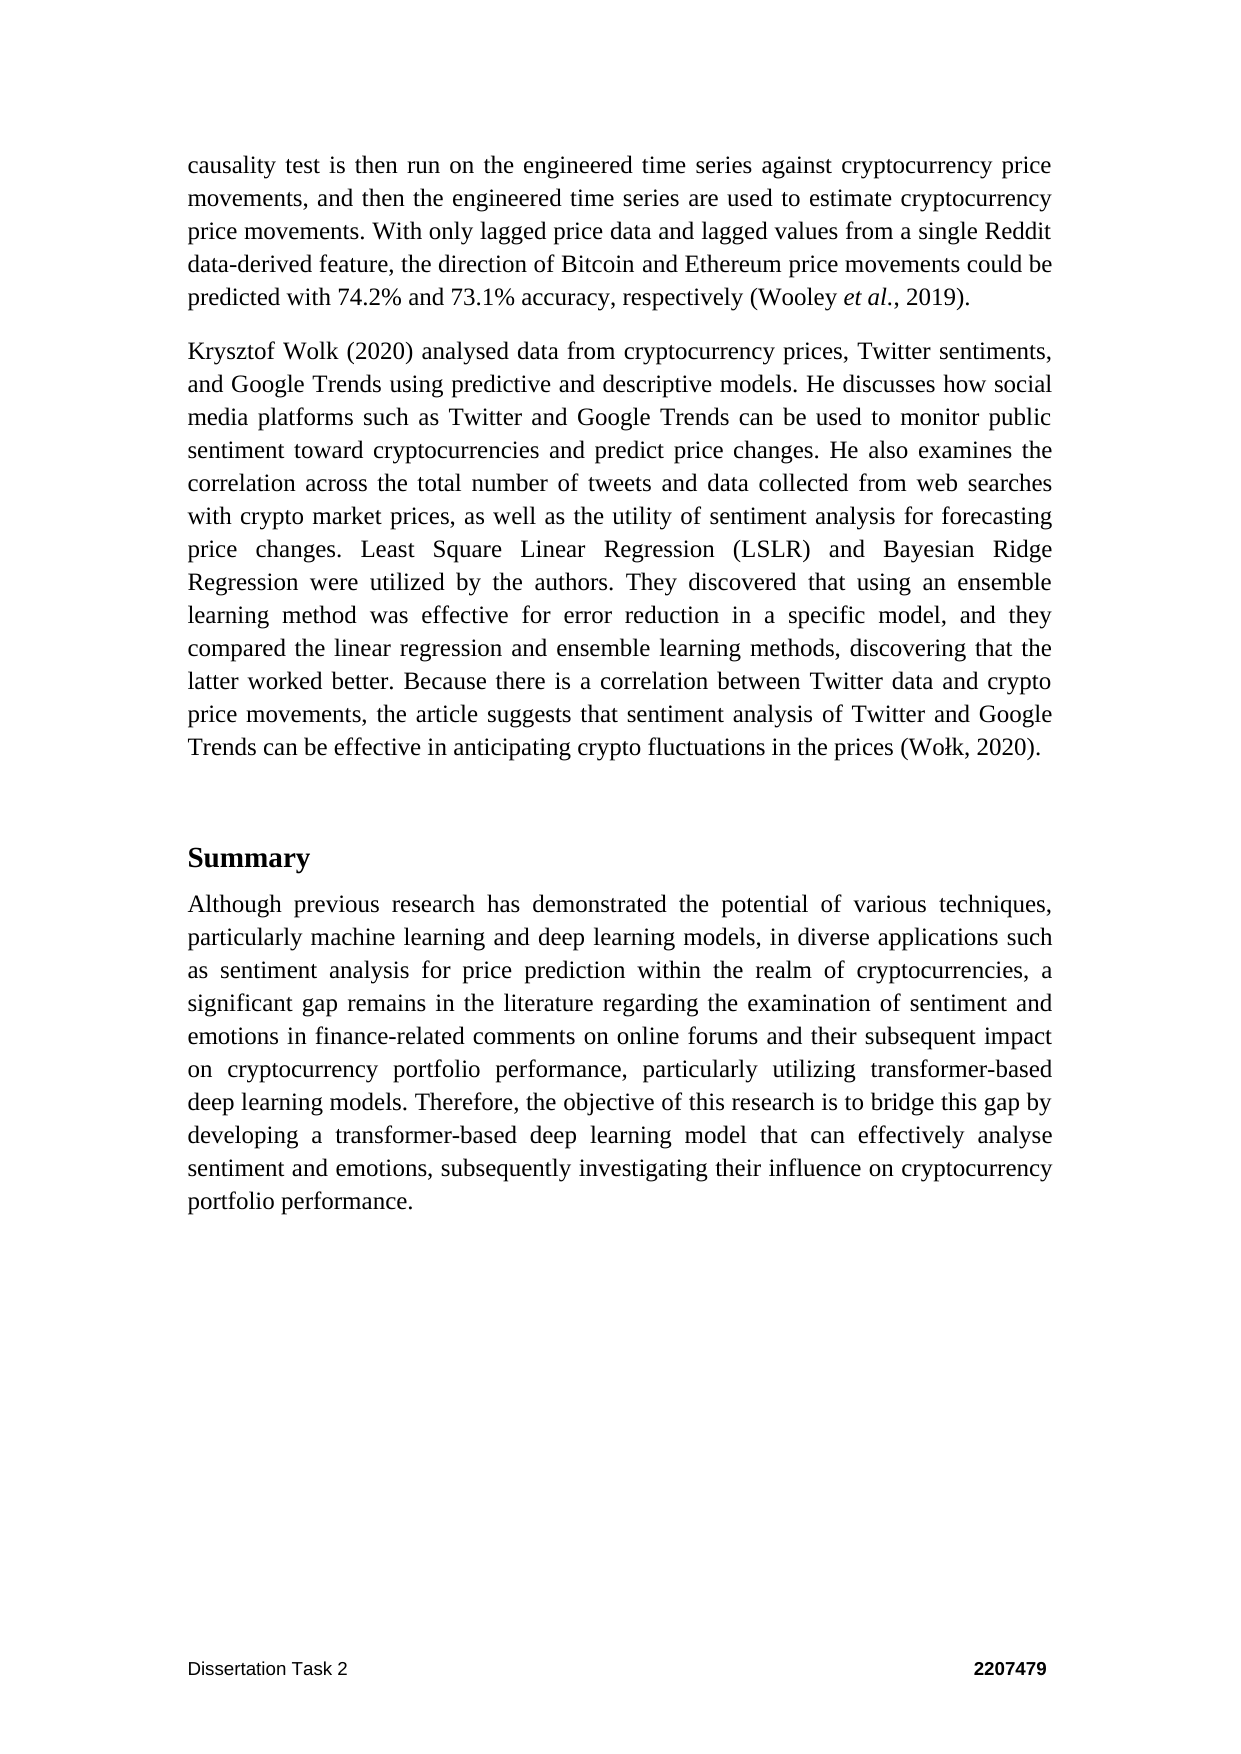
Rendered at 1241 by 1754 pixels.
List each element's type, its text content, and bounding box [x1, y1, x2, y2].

text Although previous research has demonstrated the potential of various techniques, particularly machine learning and deep learning models, in diverse applications such as sentiment analysis for price prediction within the realm of cryptocurrencies, a significant gap remains in the literature regarding the examination of sentiment and emotions in finance-related comments on online forums and their subsequent impact on cryptocurrency portfolio performance, particularly utilizing transformer-based deep learning models. Therefore, the objective of this research is to bridge this gap by developing a transformer-based deep learning model that can effectively analyse sentiment and emotions, subsequently investigating their influence on cryptocurrency portfolio performance. [187, 889, 1053, 1215]
text Krysztof Wolk (2020) analysed data from cryptocurrency prices, Twitter sentiments, and Google Trends using predictive and descriptive models. He discusses how social media platforms such as Twitter and Google Trends can be used to monitor public sentiment toward cryptocurrencies and predict price changes. He also examines the correlation across the total number of tweets and data collected from web searches with crypto market prices, as well as the utility of sentiment analysis for forecasting price changes. Least Square Linear Regression (LSLR) and Bayesian Ridge Regression were utilized by the authors. They discovered that using an ensemble learning method was effective for error reduction in a specific model, and they compared the linear regression and ensemble learning methods, discovering that the latter worked better. Because there is a correlation between Twitter data and crypto price movements, the article suggests that sentiment analysis of Twitter and Google Trends can be effective in anticipating crypto fluctuations in the prices (Wołk, 2020). [187, 336, 1053, 761]
text Summary [187, 840, 1053, 873]
